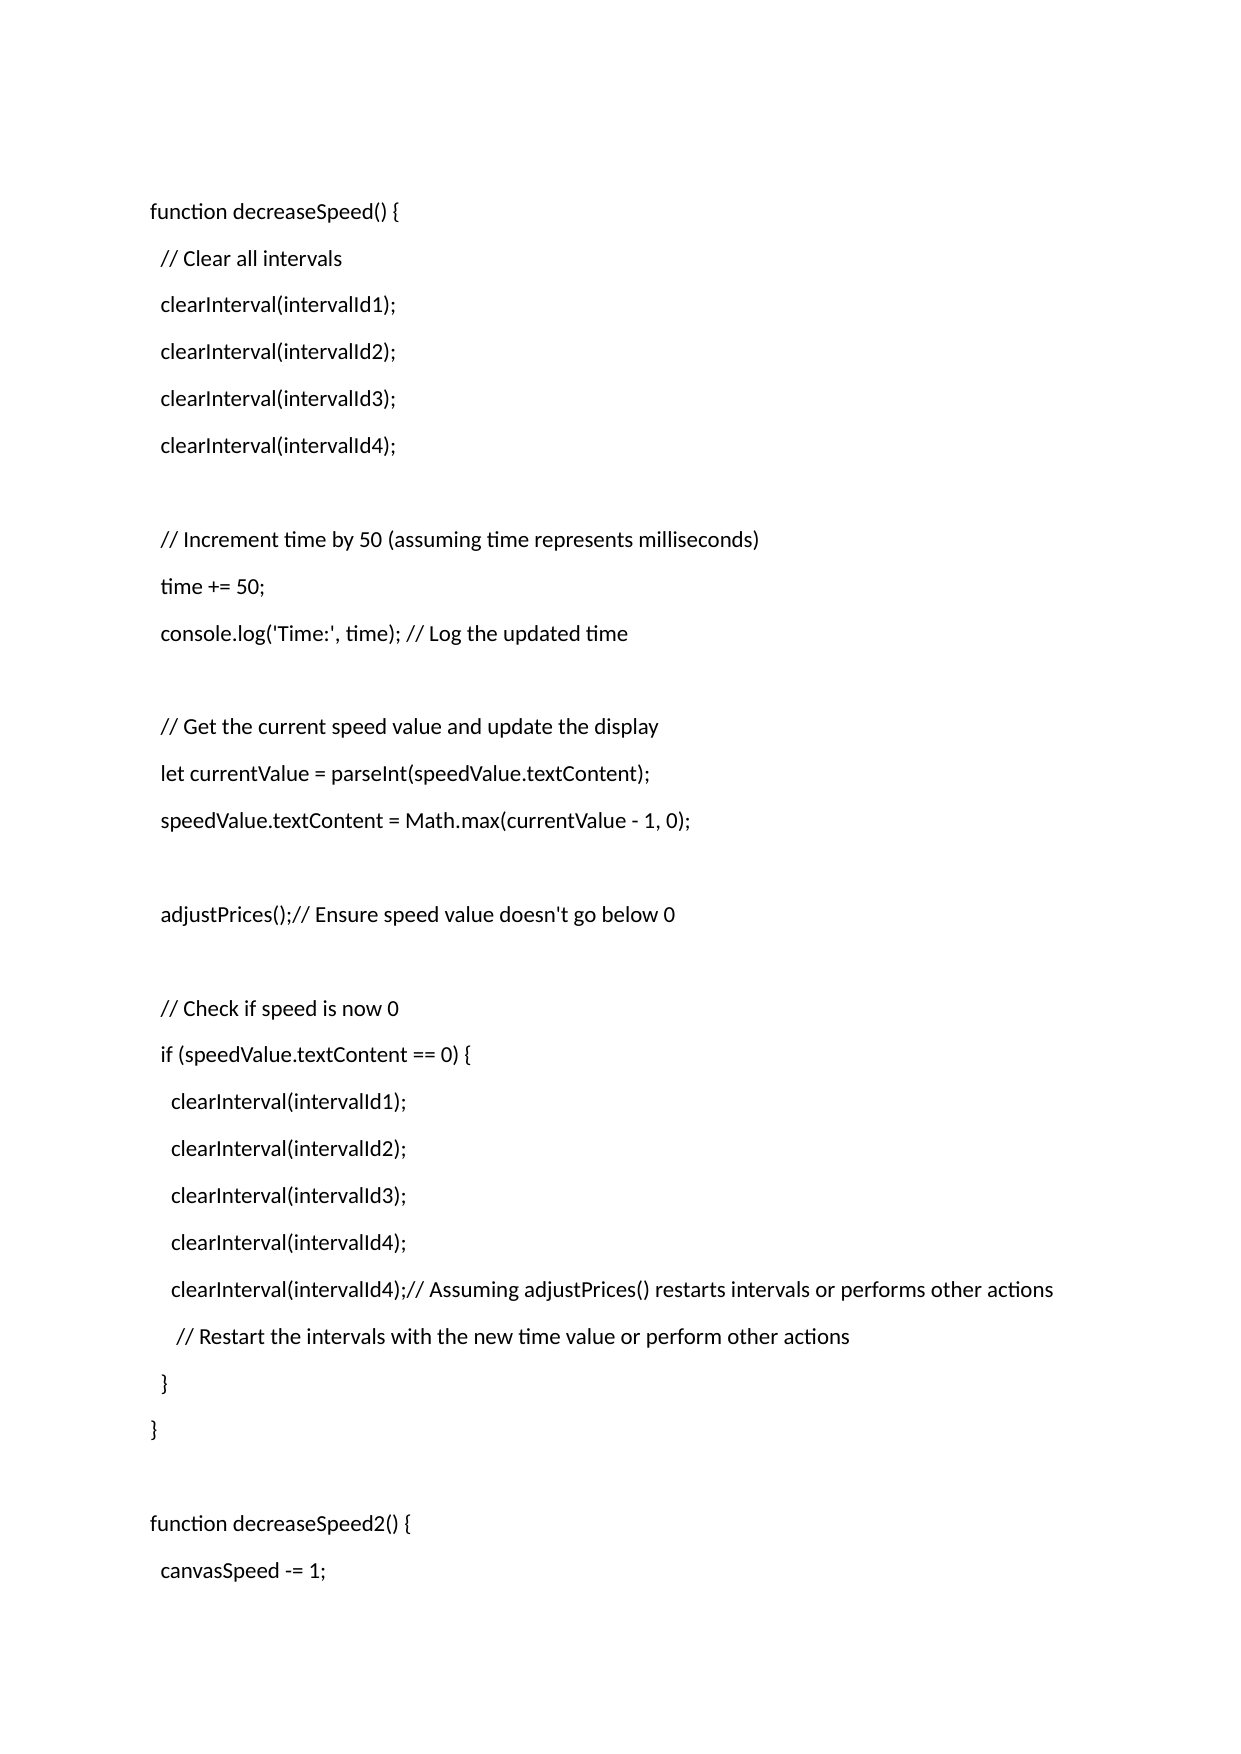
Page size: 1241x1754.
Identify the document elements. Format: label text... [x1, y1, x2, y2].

text // Increment time by 50 (assuming time represents milliseconds) [150, 525, 1090, 553]
text function decreaseSpeed2() { [150, 1509, 1090, 1537]
text clearInterval(intervalId1); [150, 291, 1090, 319]
text function decreaseSpeed() { [150, 197, 1090, 225]
text speedValue.textContent = Math.max(currentValue - 1, 0); [150, 806, 1090, 834]
text if (speedValue.textContent == 0) { [150, 1041, 1090, 1069]
text time += 50; [150, 572, 1090, 600]
text clearInterval(intervalId2); [150, 1134, 1090, 1162]
text clearInterval(intervalId4); [150, 1228, 1090, 1256]
text } [150, 1369, 1090, 1397]
text // Get the current speed value and update the display [150, 712, 1090, 741]
text let currentValue = parseInt(speedValue.textContent); [150, 759, 1090, 787]
text clearInterval(intervalId4); [150, 431, 1090, 459]
text clearInterval(intervalId4);// Assuming adjustPrices() restarts intervals or performs other actions [150, 1275, 1090, 1303]
text // Clear all intervals [150, 244, 1090, 272]
text console.log('Time:', time); // Log the updated time [150, 619, 1090, 647]
text clearInterval(intervalId2); [150, 337, 1090, 366]
text adjustPrices();// Ensure speed value doesn't go below 0 [150, 900, 1090, 928]
text // Check if speed is now 0 [150, 994, 1090, 1022]
text clearInterval(intervalId3); [150, 1181, 1090, 1209]
text clearInterval(intervalId3); [150, 384, 1090, 412]
text // Restart the intervals with the new time value or perform other actions [150, 1322, 1090, 1350]
text clearInterval(intervalId1); [150, 1087, 1090, 1116]
text } [150, 1416, 1090, 1444]
text canvasSpeed -= 1; [150, 1556, 1090, 1584]
